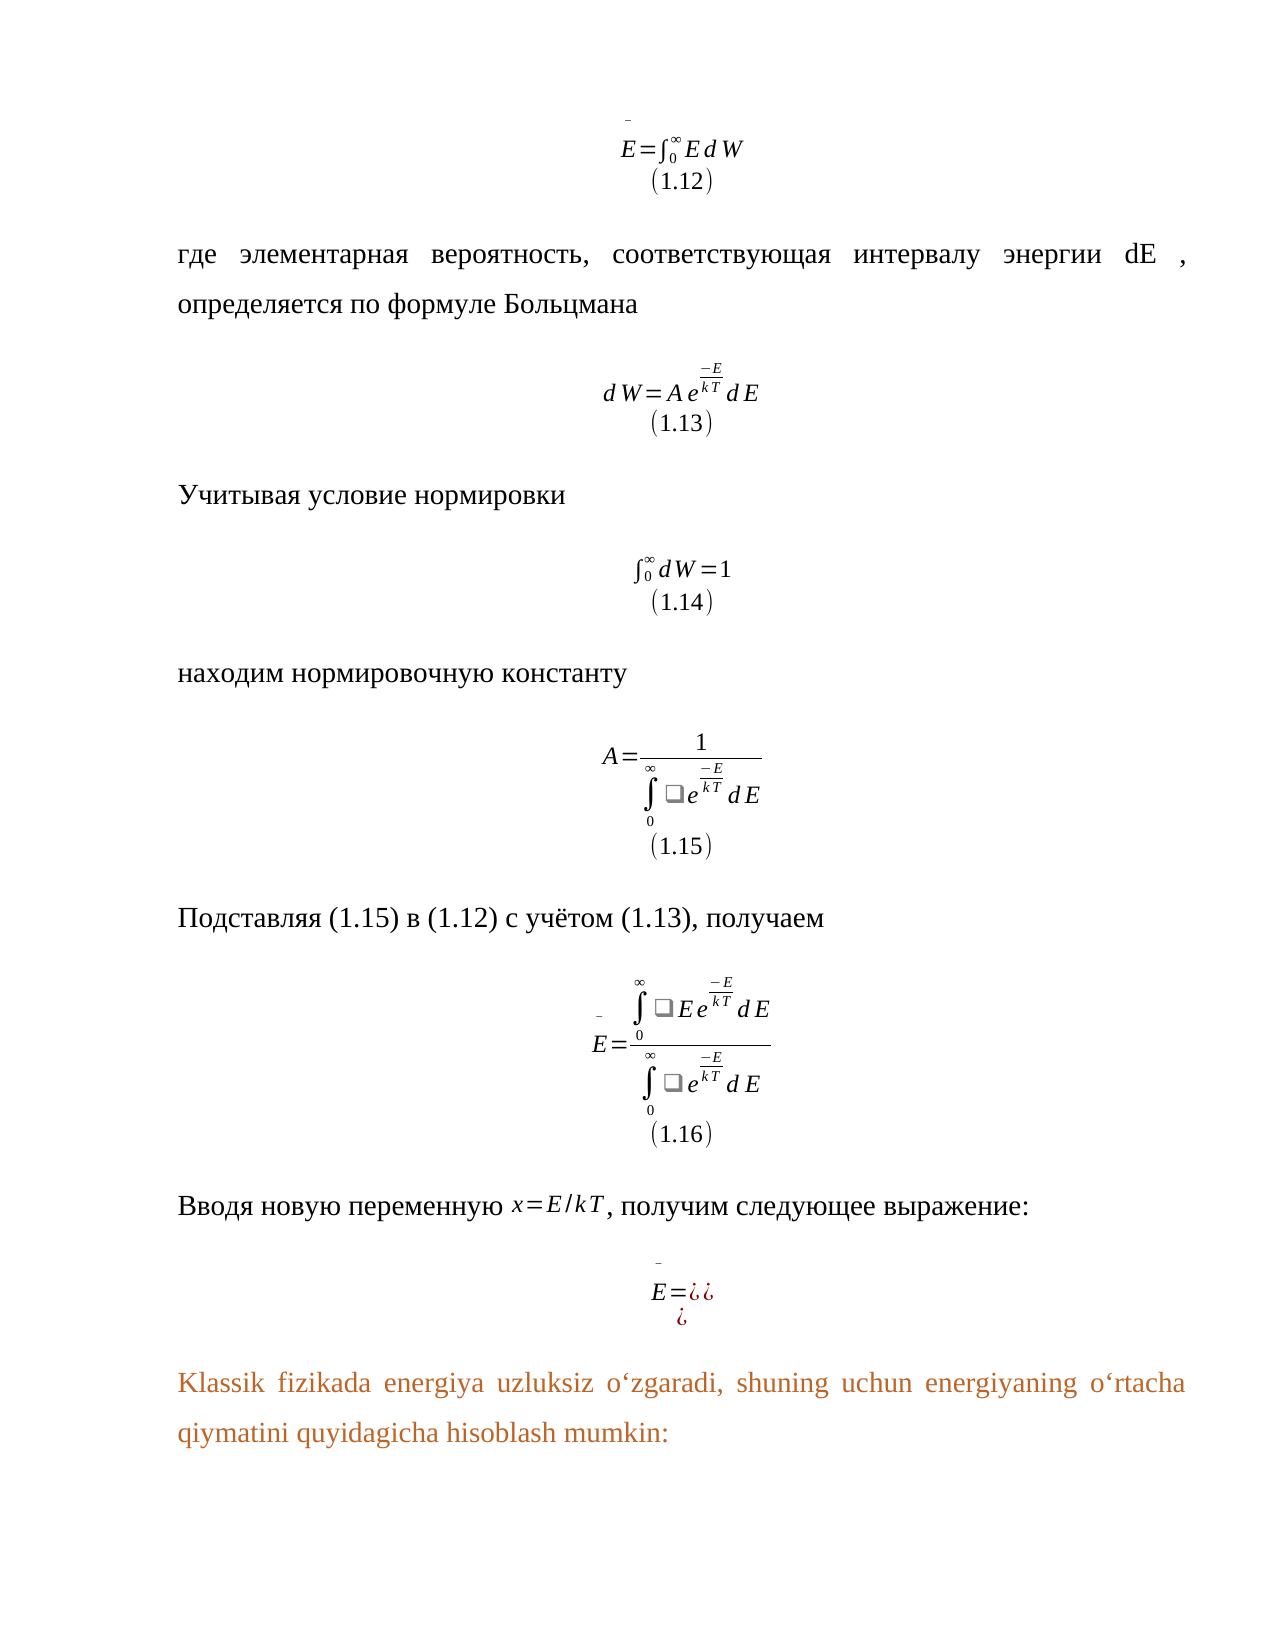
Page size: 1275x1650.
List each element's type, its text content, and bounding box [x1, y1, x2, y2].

text Вводя новую переменную , получим следующее выражение: [177, 1188, 1186, 1222]
text Klassik fizikada energiya uzluksiz oʻzgaradi, shuning uchun energiyaning oʻrtacha qiymatini quyidagicha hisoblash mumkin: [177, 1365, 1186, 1449]
text где элементарная вероятность, соответствующая интервалу энергии dE , определяется по формуле Больцмана [177, 236, 1186, 320]
text Подставляя (1.15) в (1.12) с учётом (1.13), получаем [177, 900, 1186, 934]
text находим нормировочную константу [177, 655, 1186, 689]
text Учитывая условие нормировки [177, 477, 1186, 511]
